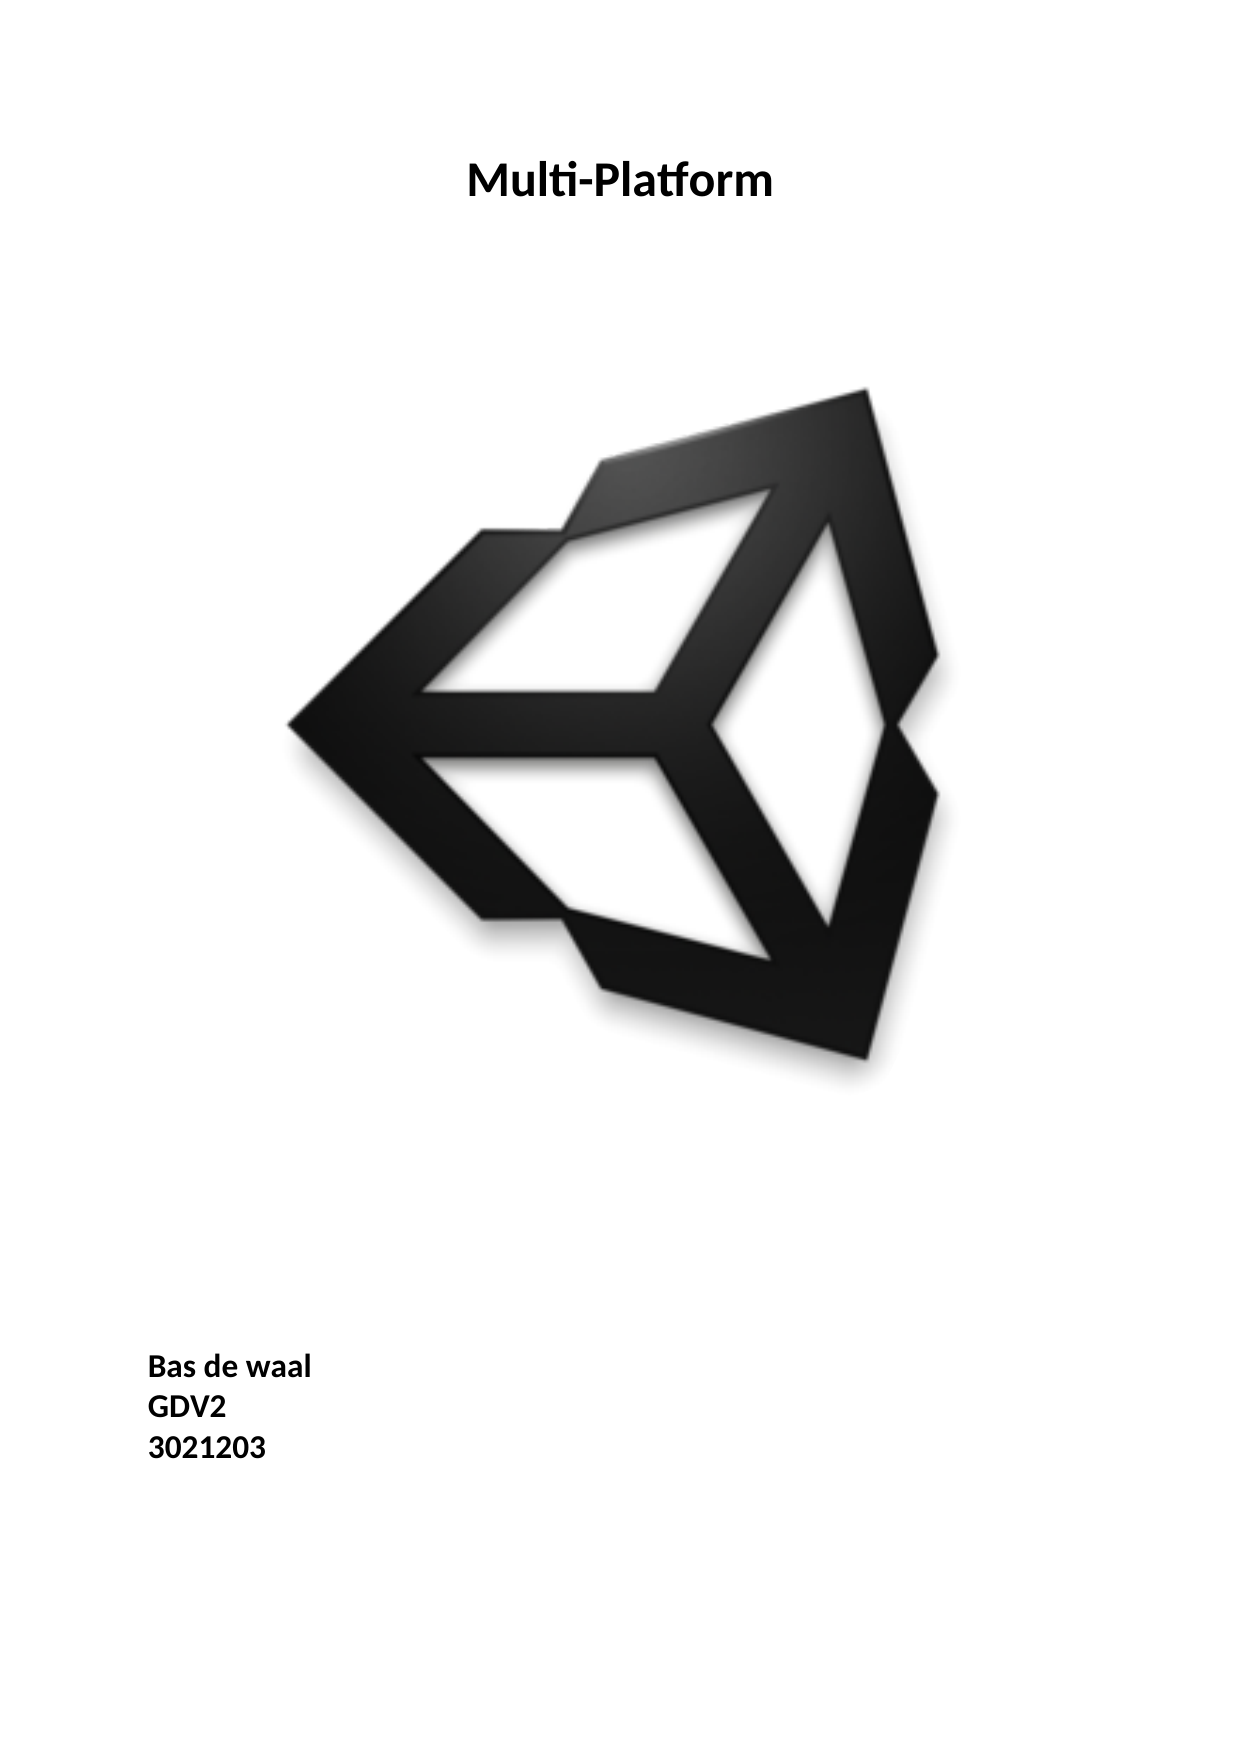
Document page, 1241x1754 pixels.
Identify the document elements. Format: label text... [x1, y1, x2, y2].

text GDV2 [148, 1385, 1093, 1426]
text Multi-Platform [148, 148, 1093, 209]
text 3021203 [148, 1426, 1093, 1467]
picture [275, 380, 963, 1097]
text Bas de waal [148, 1345, 1093, 1385]
